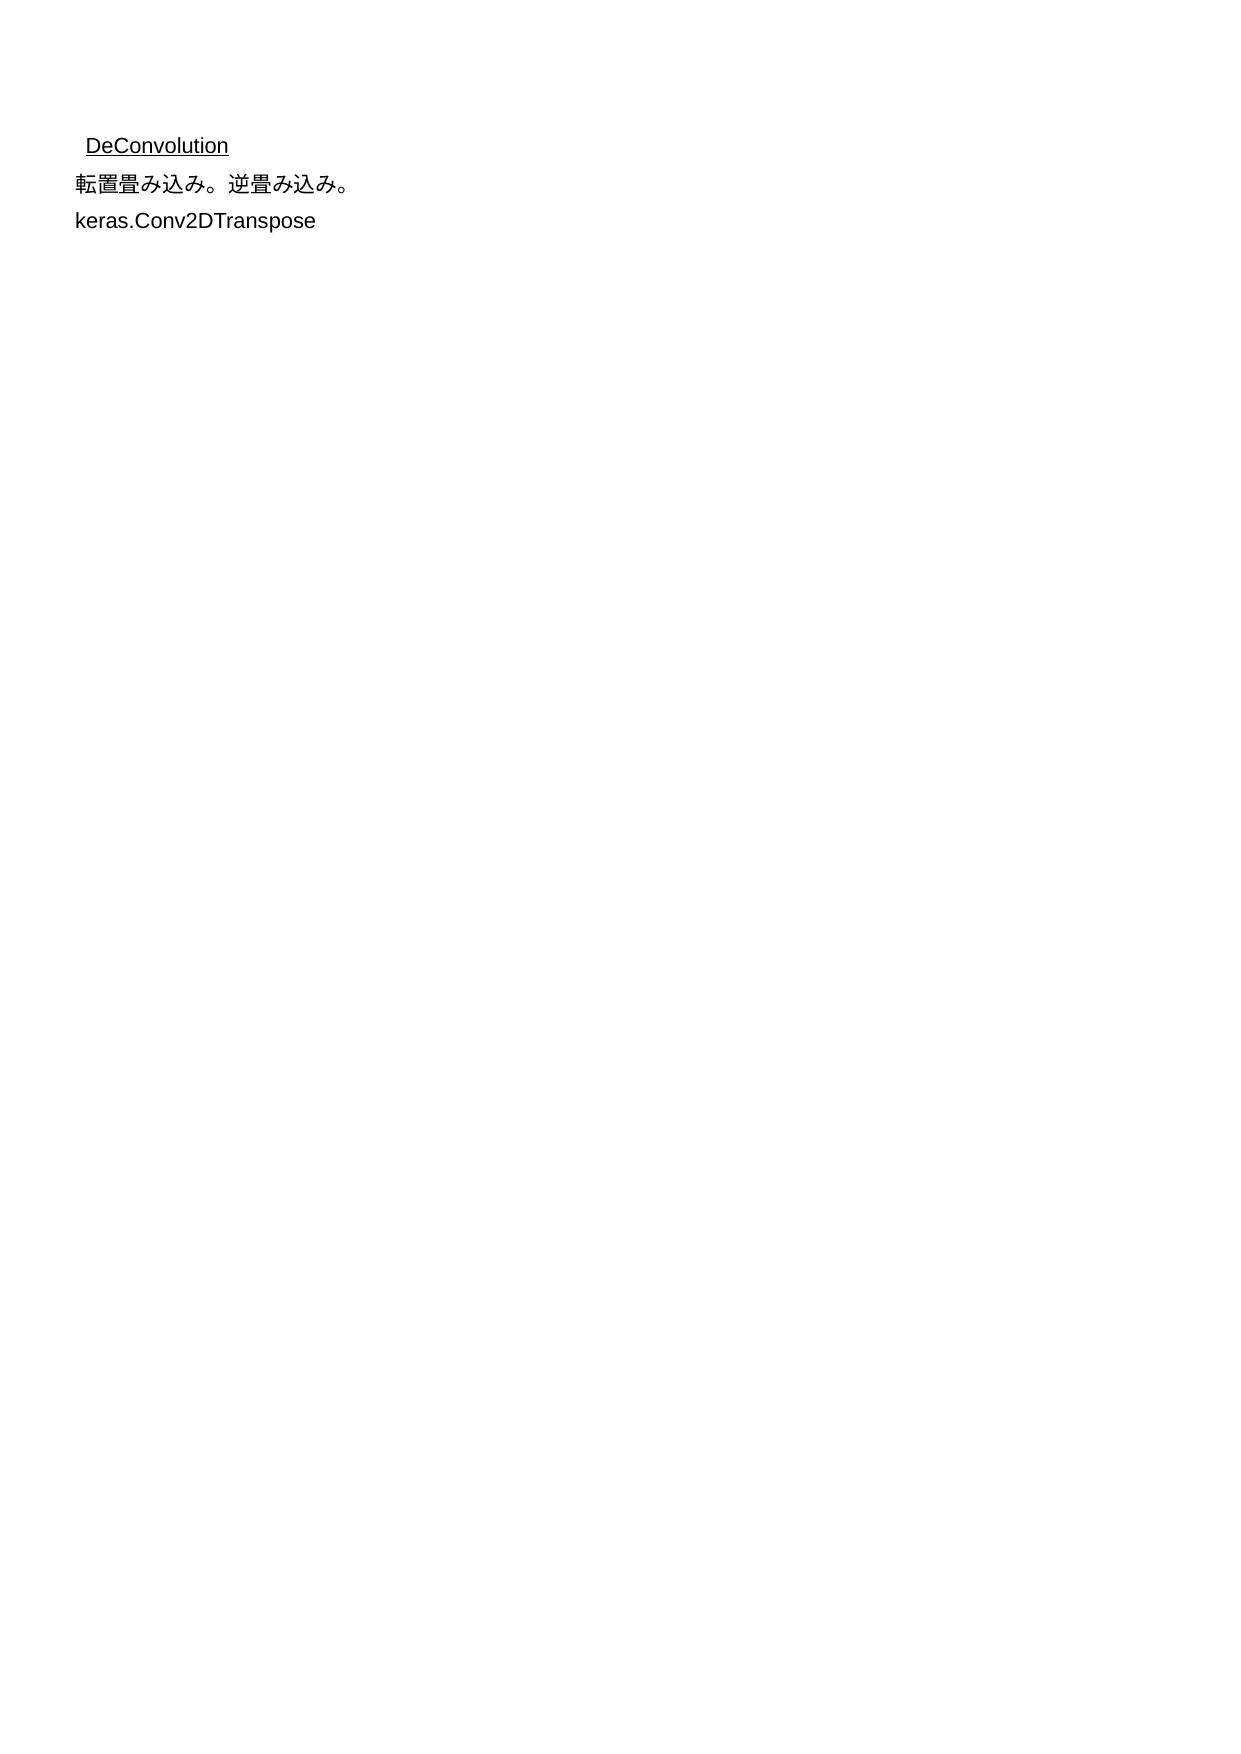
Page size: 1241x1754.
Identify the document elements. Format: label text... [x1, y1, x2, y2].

text 転置畳み込み。逆畳み込み。 [75, 164, 1165, 202]
text keras.Conv2DTranspose [75, 202, 1165, 239]
subtitle DeConvolution [85, 127, 1155, 164]
